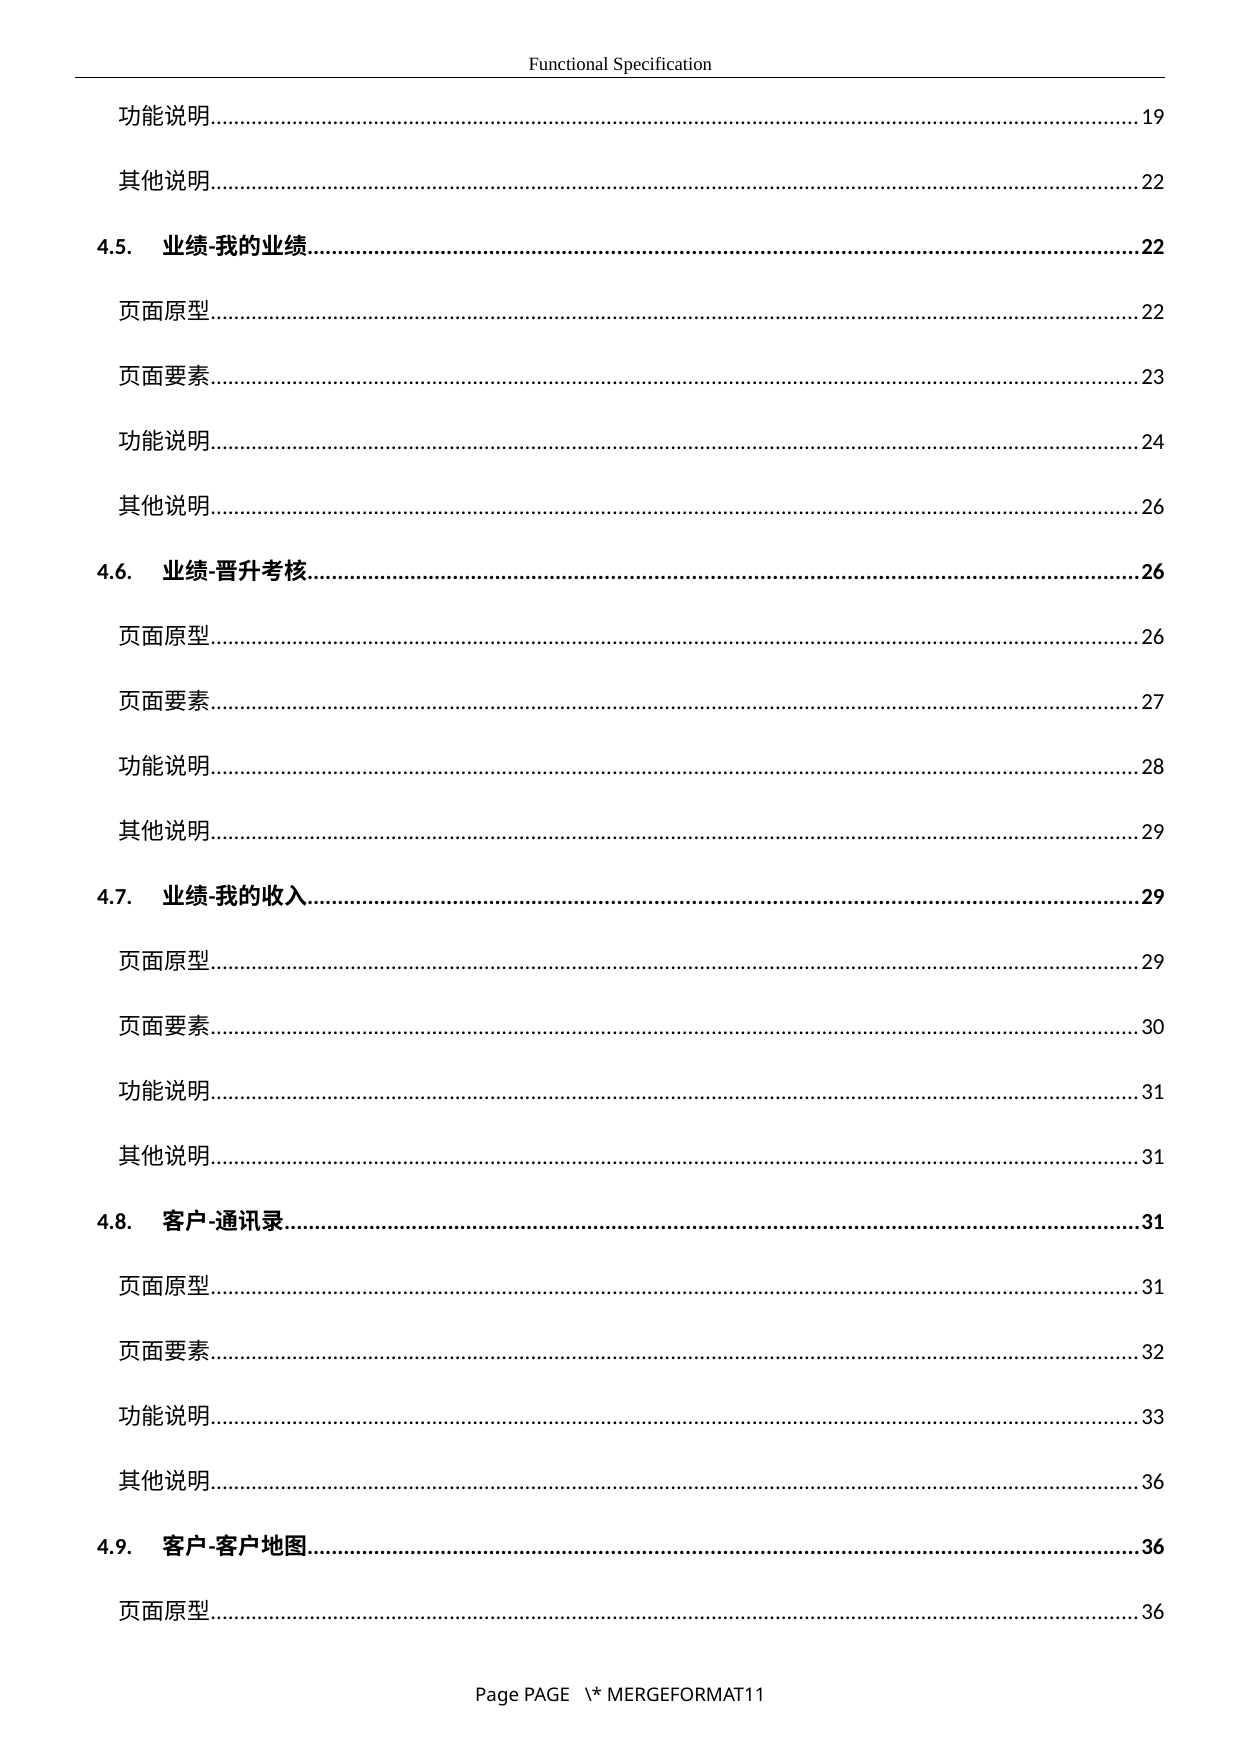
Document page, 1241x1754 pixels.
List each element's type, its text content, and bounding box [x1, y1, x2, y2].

text 其他说明 22 [119, 147, 1165, 212]
text 功能说明 19 [119, 82, 1165, 147]
text 4.8. 客户-通讯录 31 [97, 1187, 1165, 1252]
text 4.5. 业绩-我的业绩 22 [97, 212, 1165, 277]
text 页面原型 29 [119, 927, 1165, 992]
text 功能说明 31 [119, 1057, 1165, 1122]
text 页面原型 31 [119, 1252, 1165, 1317]
text 页面要素 32 [119, 1317, 1165, 1382]
text 功能说明 28 [119, 732, 1165, 797]
text 功能说明 24 [119, 407, 1165, 472]
text 功能说明 33 [119, 1382, 1165, 1447]
text 其他说明 26 [119, 472, 1165, 537]
text 页面要素 27 [119, 667, 1165, 732]
text 页面原型 22 [119, 277, 1165, 342]
text 页面要素 23 [119, 342, 1165, 407]
text 页面要素 30 [119, 992, 1165, 1057]
text 其他说明 31 [119, 1122, 1165, 1187]
text 其他说明 36 [119, 1447, 1165, 1512]
text 页面原型 36 [119, 1577, 1165, 1642]
text 4.7. 业绩-我的收入 29 [97, 862, 1165, 927]
text 页面原型 26 [119, 602, 1165, 667]
text 其他说明 29 [119, 797, 1165, 862]
text 4.9. 客户-客户地图 36 [97, 1512, 1165, 1577]
text 4.6. 业绩-晋升考核 26 [97, 537, 1165, 602]
